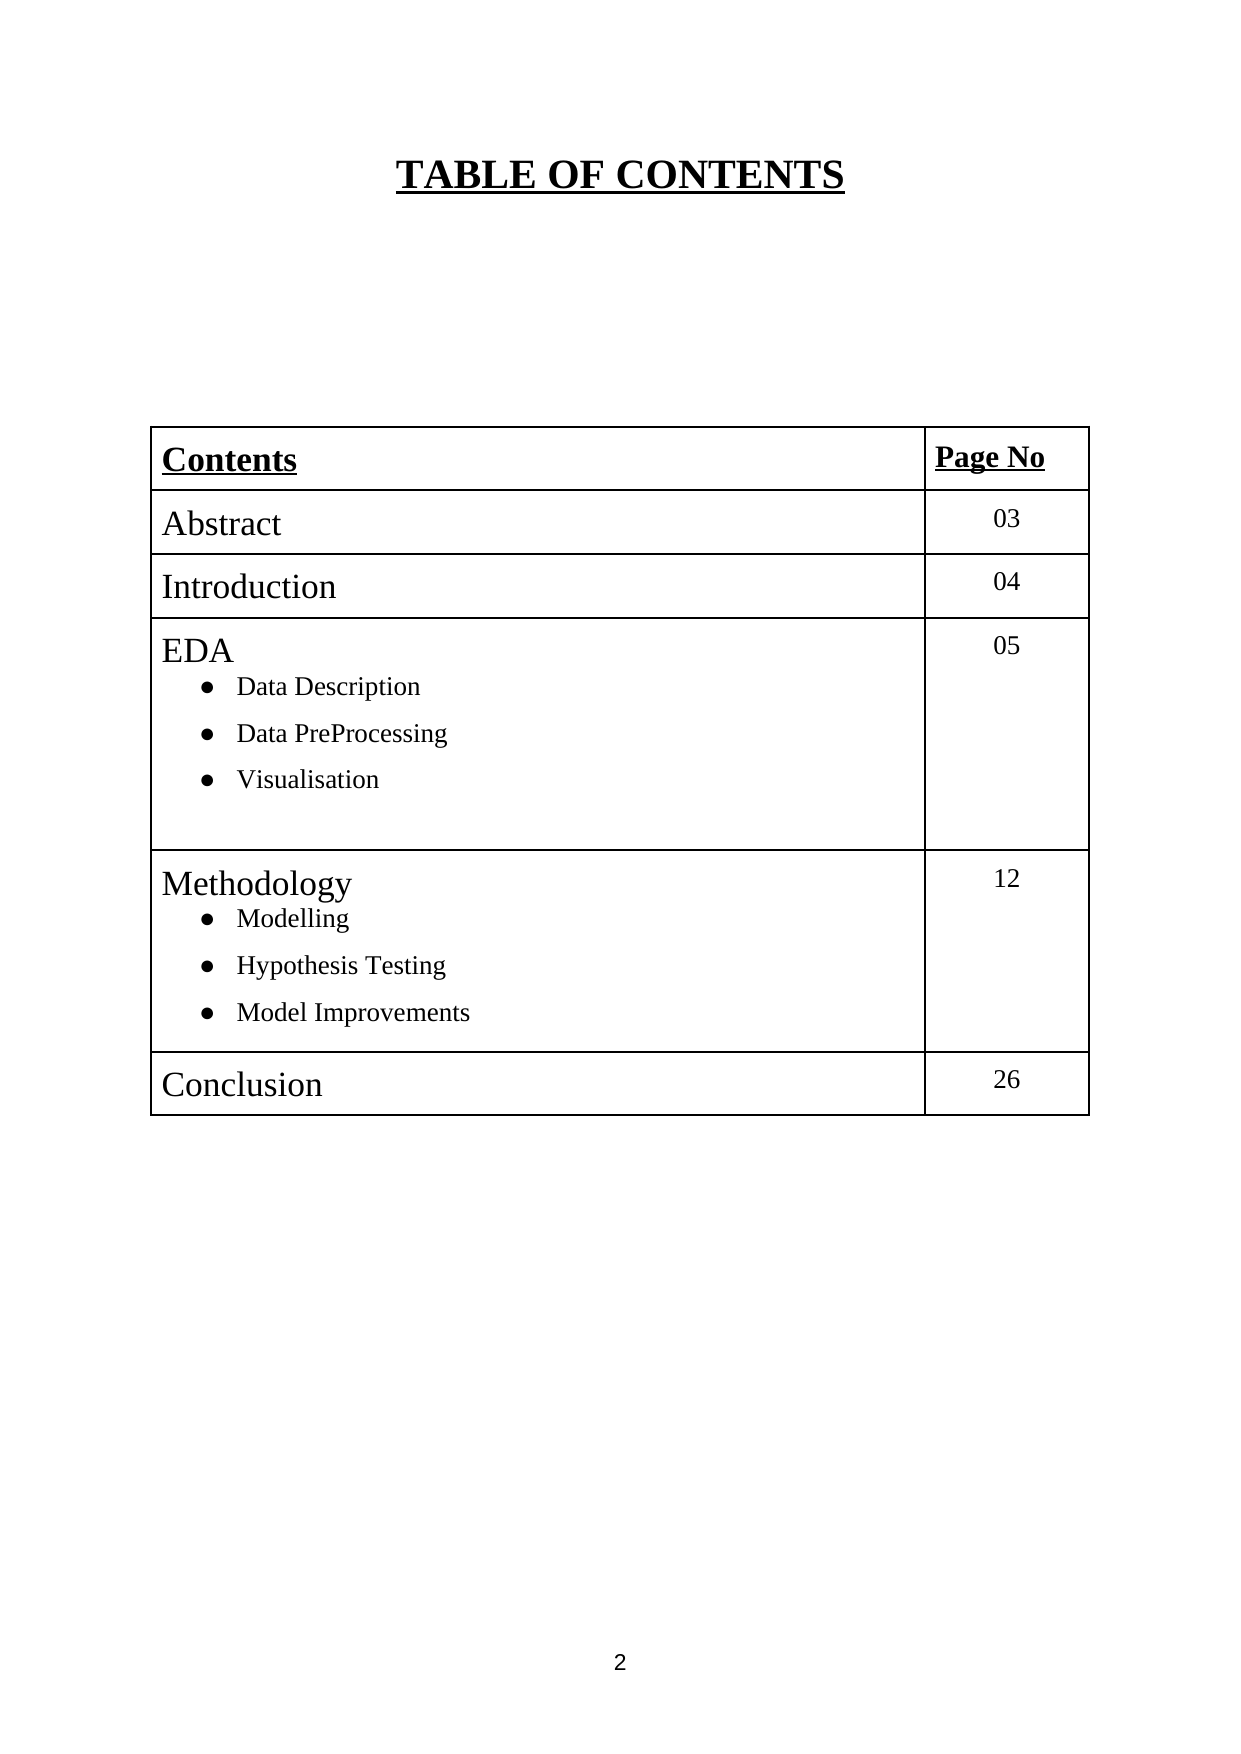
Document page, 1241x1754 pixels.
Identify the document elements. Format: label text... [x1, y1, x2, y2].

table_cell EDA Data Description Data PreProcessing Visualisation [152, 619, 924, 849]
table_cell 05 [926, 619, 1088, 849]
table_cell Abstract [152, 491, 924, 553]
table_cell 04 [926, 555, 1088, 617]
table_cell 12 [926, 851, 1088, 1051]
text TABLE OF CONTENTS [150, 150, 1090, 198]
table_cell 26 [926, 1053, 1088, 1114]
table_cell Conclusion [152, 1053, 924, 1114]
table_cell 03 [926, 491, 1088, 553]
table_header Page No [926, 428, 1088, 489]
table_header Contents [152, 428, 924, 489]
table_cell Methodology Modelling Hypothesis Testing Model Improvements [152, 851, 924, 1051]
table_cell Introduction [152, 555, 924, 617]
